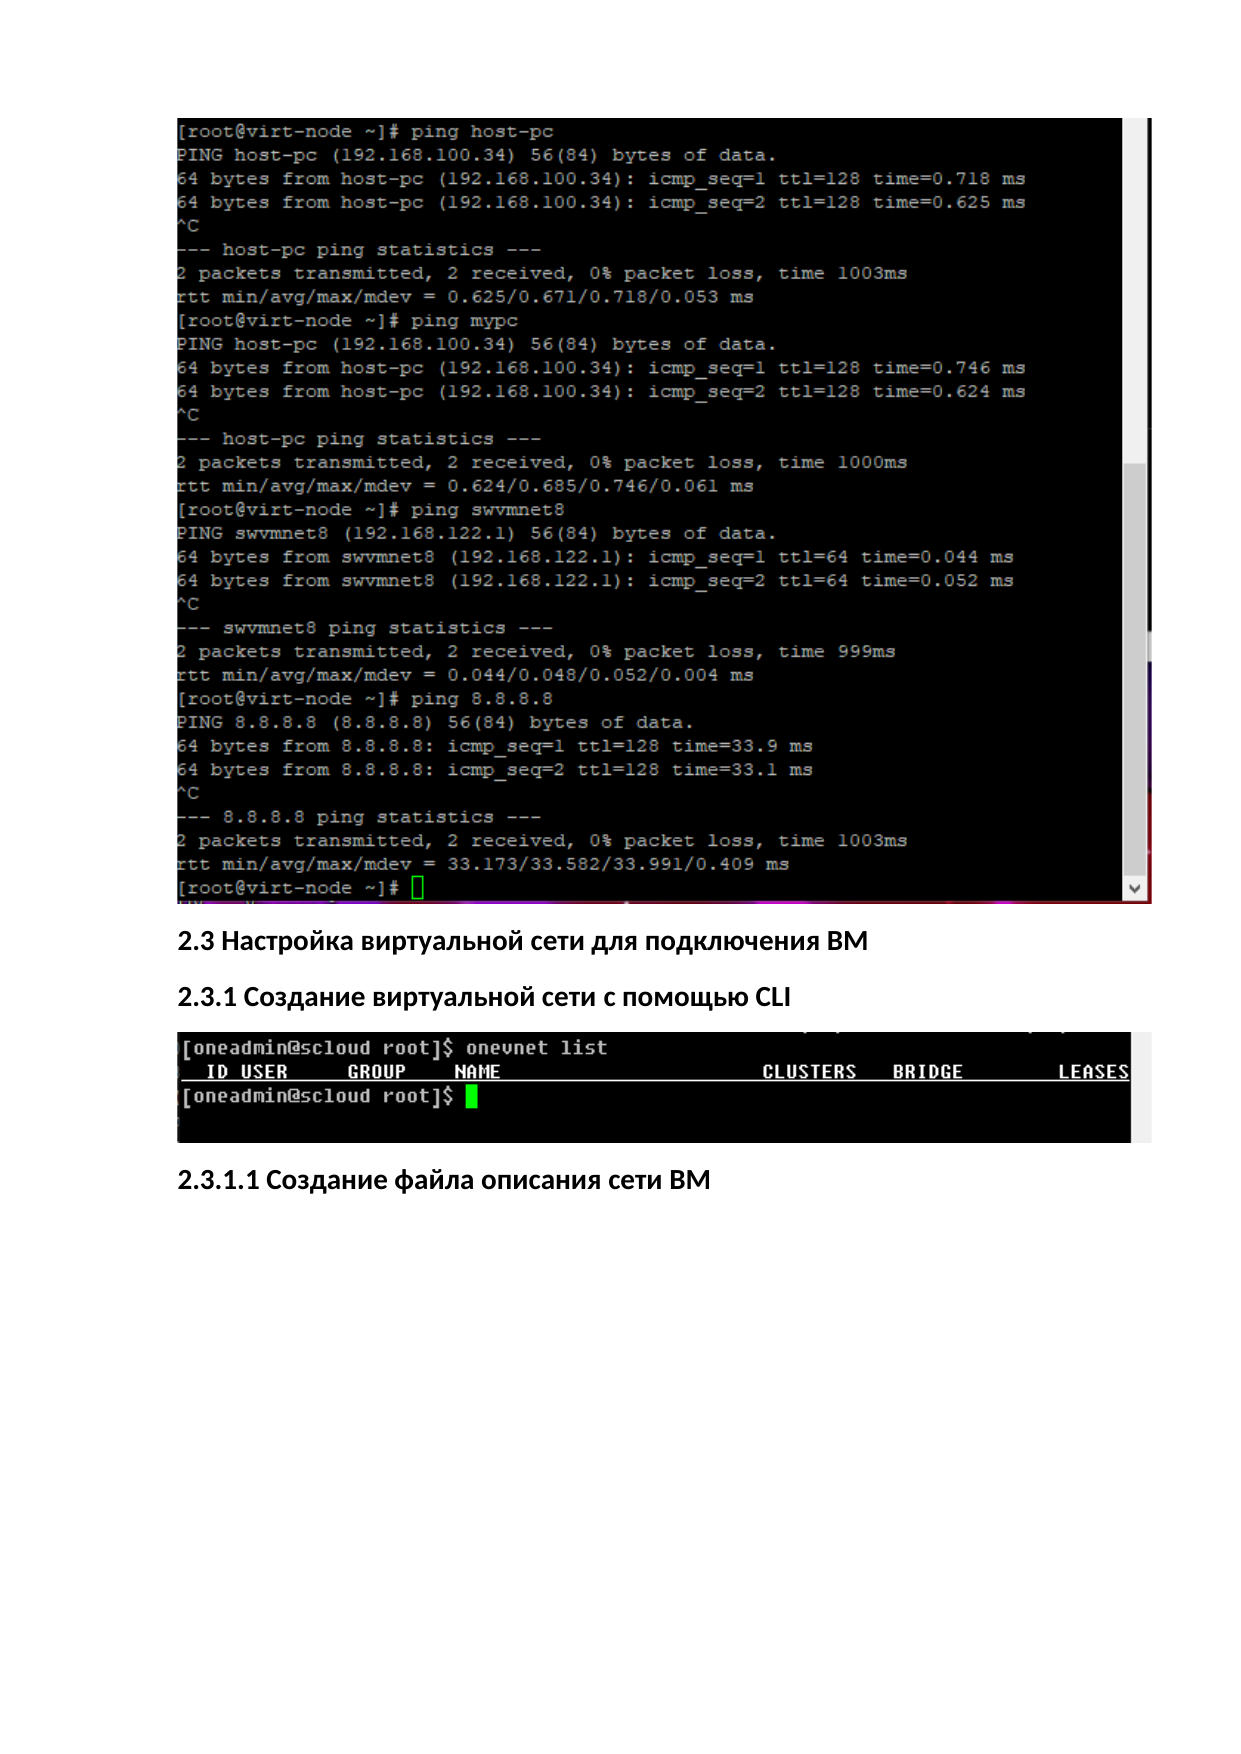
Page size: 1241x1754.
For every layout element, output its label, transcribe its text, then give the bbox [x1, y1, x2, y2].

picture [177, 118, 1152, 904]
text 2.3.1 Создание виртуальной сети c помощью CLI [177, 978, 1152, 1013]
text 2.3 Настройка виртуальной сети для подключения ВМ [177, 922, 1152, 958]
text 2.3.1.1 Создание файла описания сети ВМ [177, 1161, 1152, 1197]
picture [177, 1032, 1152, 1143]
